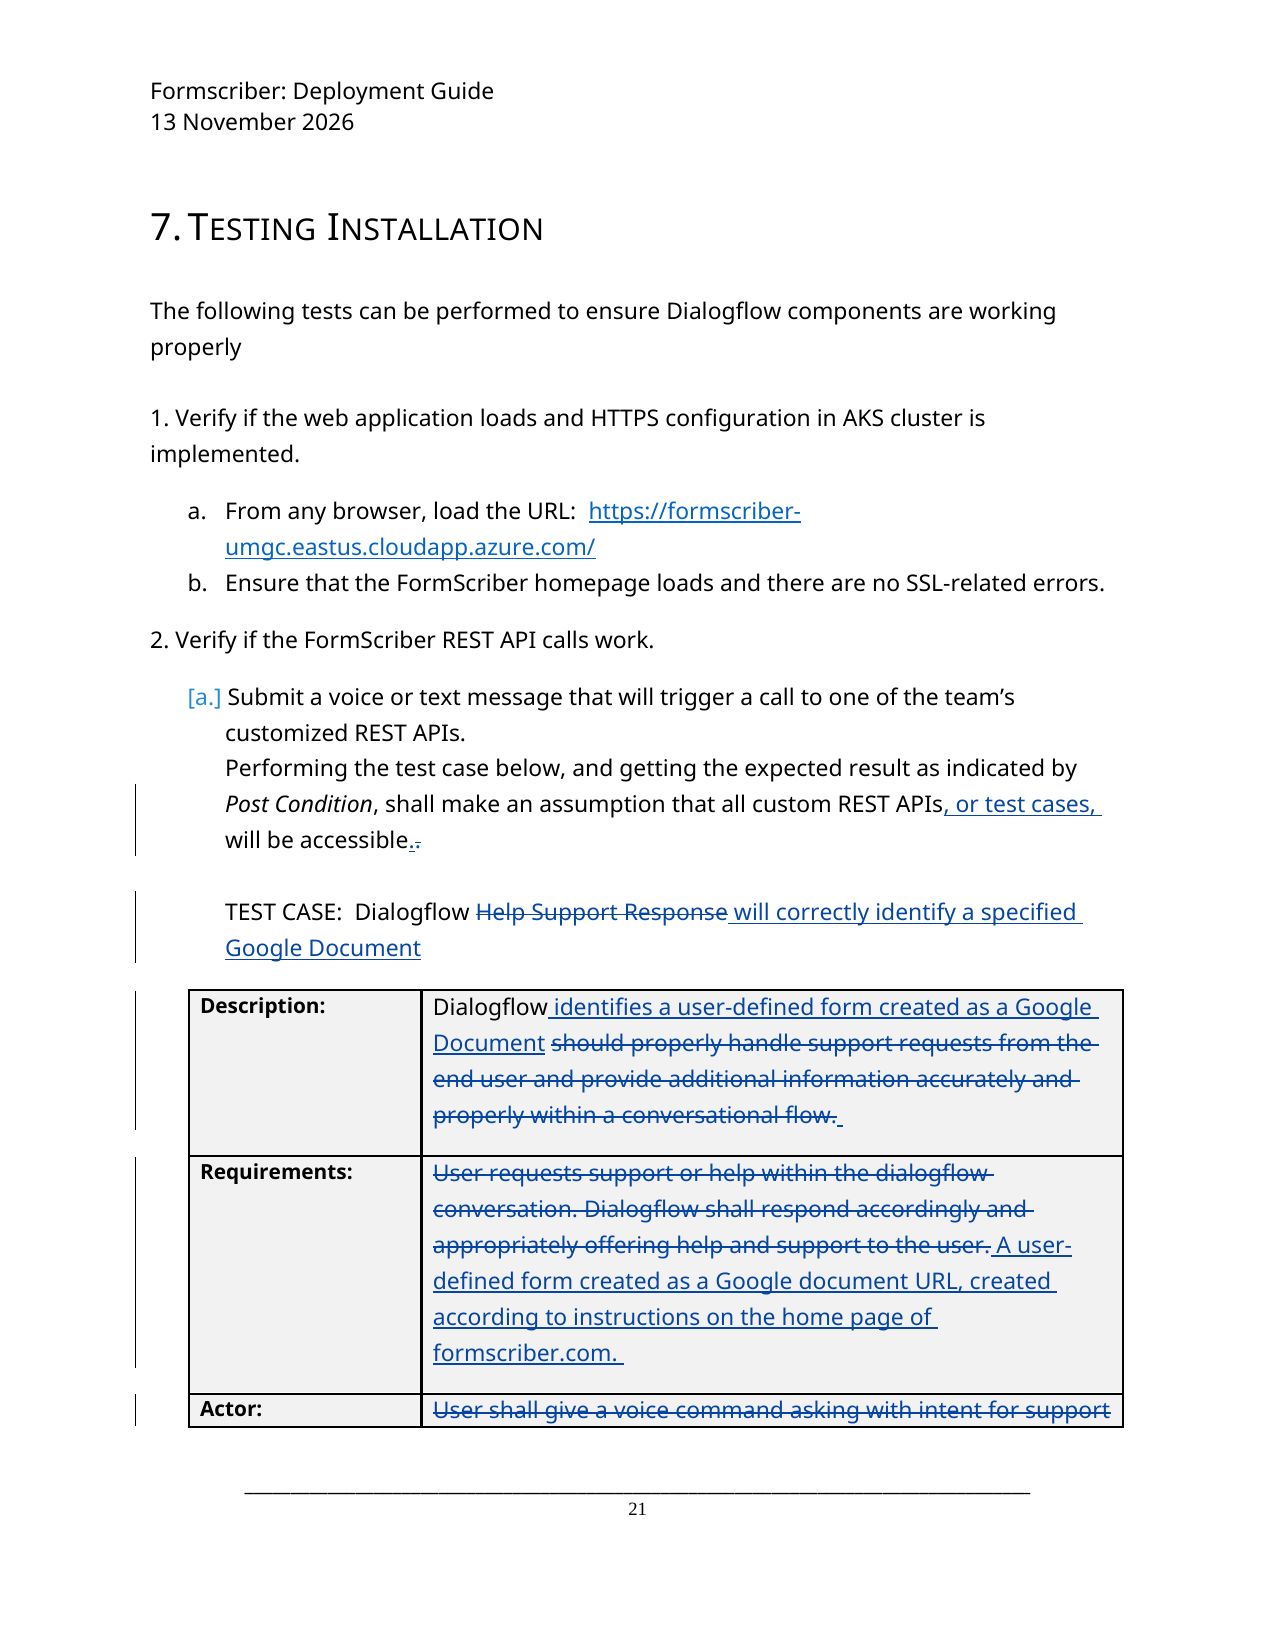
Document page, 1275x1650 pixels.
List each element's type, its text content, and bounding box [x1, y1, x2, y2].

subtitle Testing Installation [150, 200, 1125, 251]
table_cell [423, 1157, 1122, 1392]
text 2. Verify if the FormScriber REST API calls work. [150, 624, 1125, 655]
table_cell [423, 1395, 1122, 1426]
table_cell Requirements: [190, 1157, 420, 1392]
list From any browser, load the URL: https://formscriber-umgc.eastus.cloudapp.azure.com/ [187, 495, 1125, 562]
list Ensure that the FormScriber homepage loads and there are no SSL-related errors. [187, 567, 1125, 598]
list Submit a voice or text message that will trigger a call to one of the team’s customized REST APIs. Performing the test case below, and getting the expected result as indicated by Post Condition, shall make an assumption that all custom REST APIs will be accessible TEST CASE: Dialogflow [187, 681, 1125, 963]
table_header Dialogflow [423, 991, 1122, 1155]
table_header Description: [190, 991, 420, 1155]
table_cell Actor: [190, 1395, 420, 1426]
text The following tests can be performed to ensure Dialogflow components are working properly 1. Verify if the web application loads and HTTPS configuration in AKS cluster is implemented. [150, 259, 1125, 469]
